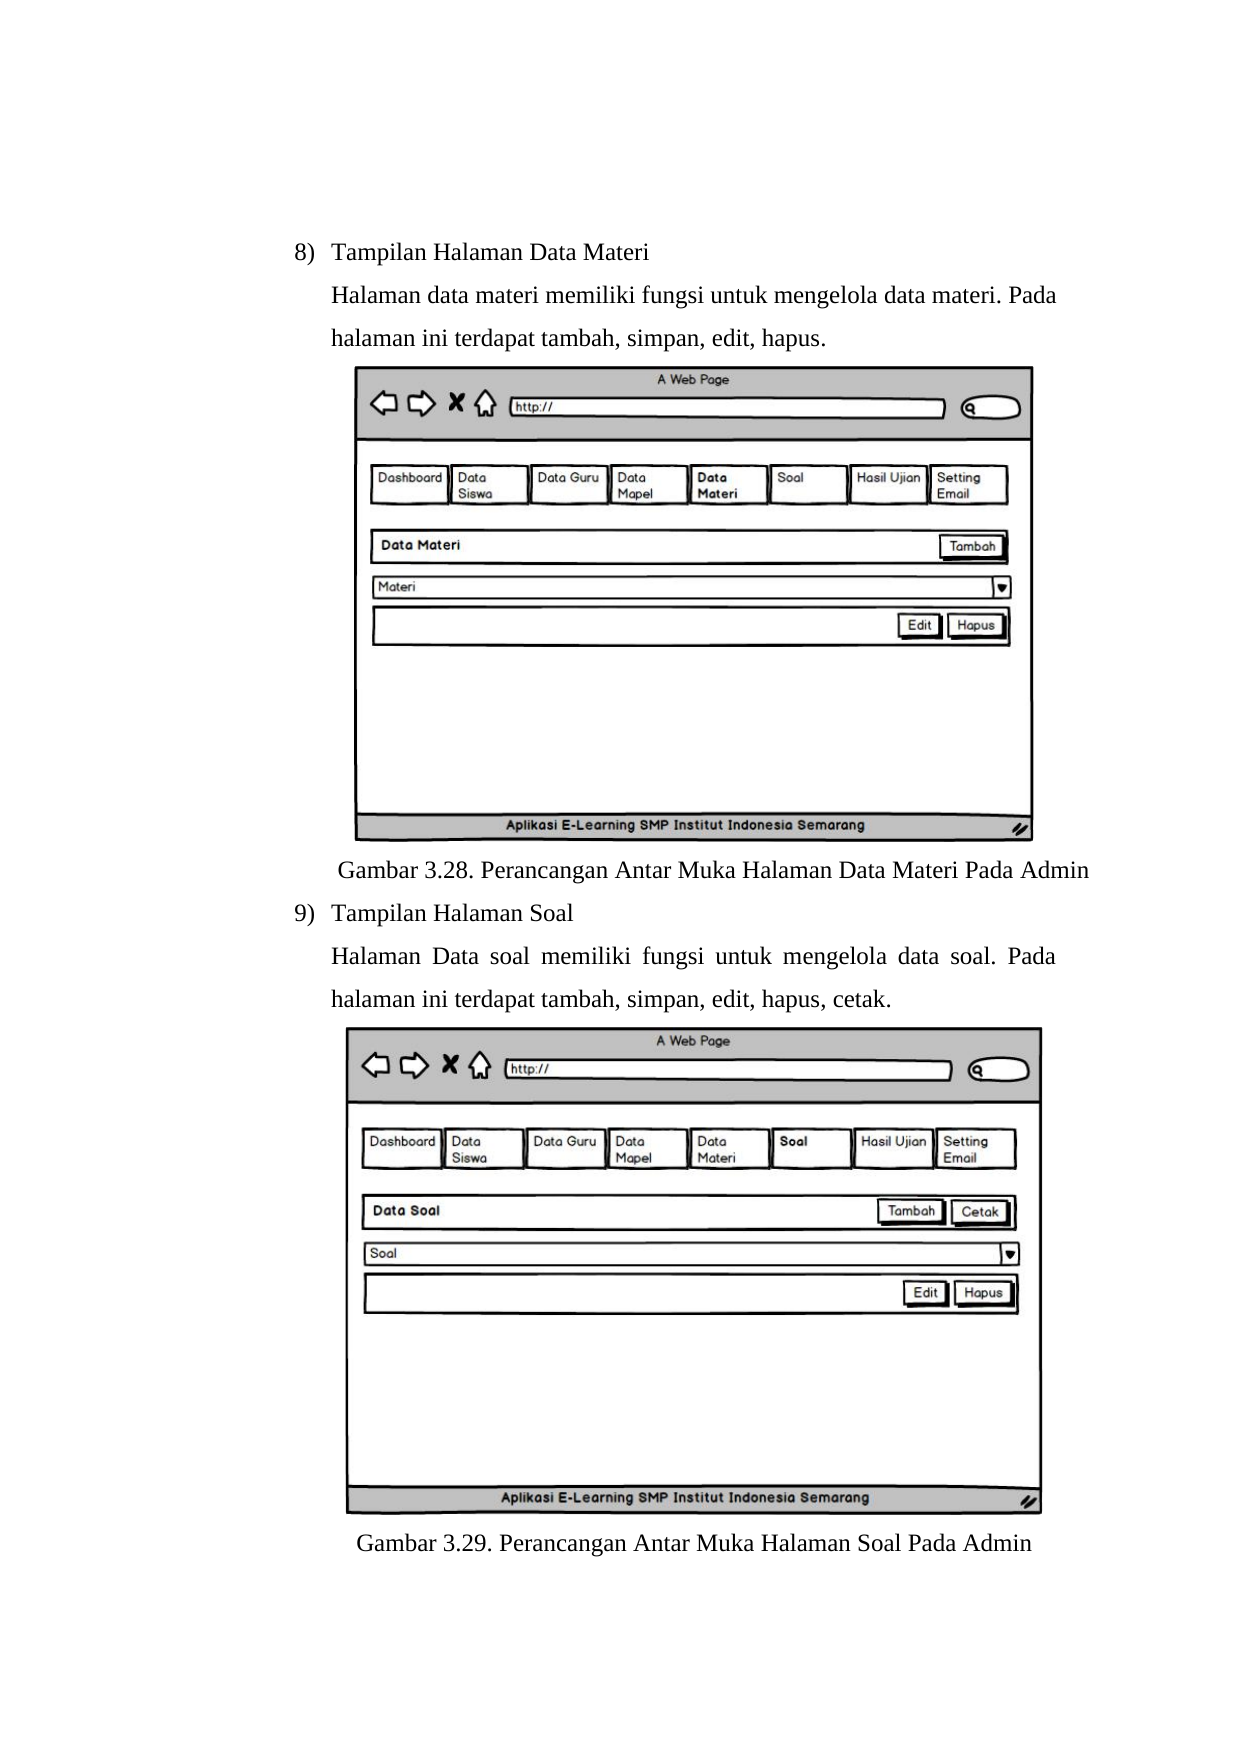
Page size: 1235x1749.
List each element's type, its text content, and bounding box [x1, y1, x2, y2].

text Halaman data materi memiliki fungsi untuk mengelola data materi. Pada halaman ini terdapat tambah, simpan, edit, hapus. [331, 280, 1057, 352]
text Gambar 3.29. Perancangan Antar Muka Halaman Soal Pada Admin [331, 1528, 1057, 1557]
text Halaman Data soal memiliki fungsi untuk mengelola data soal. Pada halaman ini terdapat tambah, simpan, edit, hapus, cetak. [331, 941, 1057, 1013]
list Tampilan Halaman Soal [294, 898, 1057, 927]
picture [354, 366, 1034, 842]
list Tampilan Halaman Data Materi [294, 237, 1057, 266]
picture [345, 1027, 1043, 1515]
text Gambar 3.28. Perancangan Antar Muka Halaman Data Materi Pada Admin [237, 855, 1189, 884]
